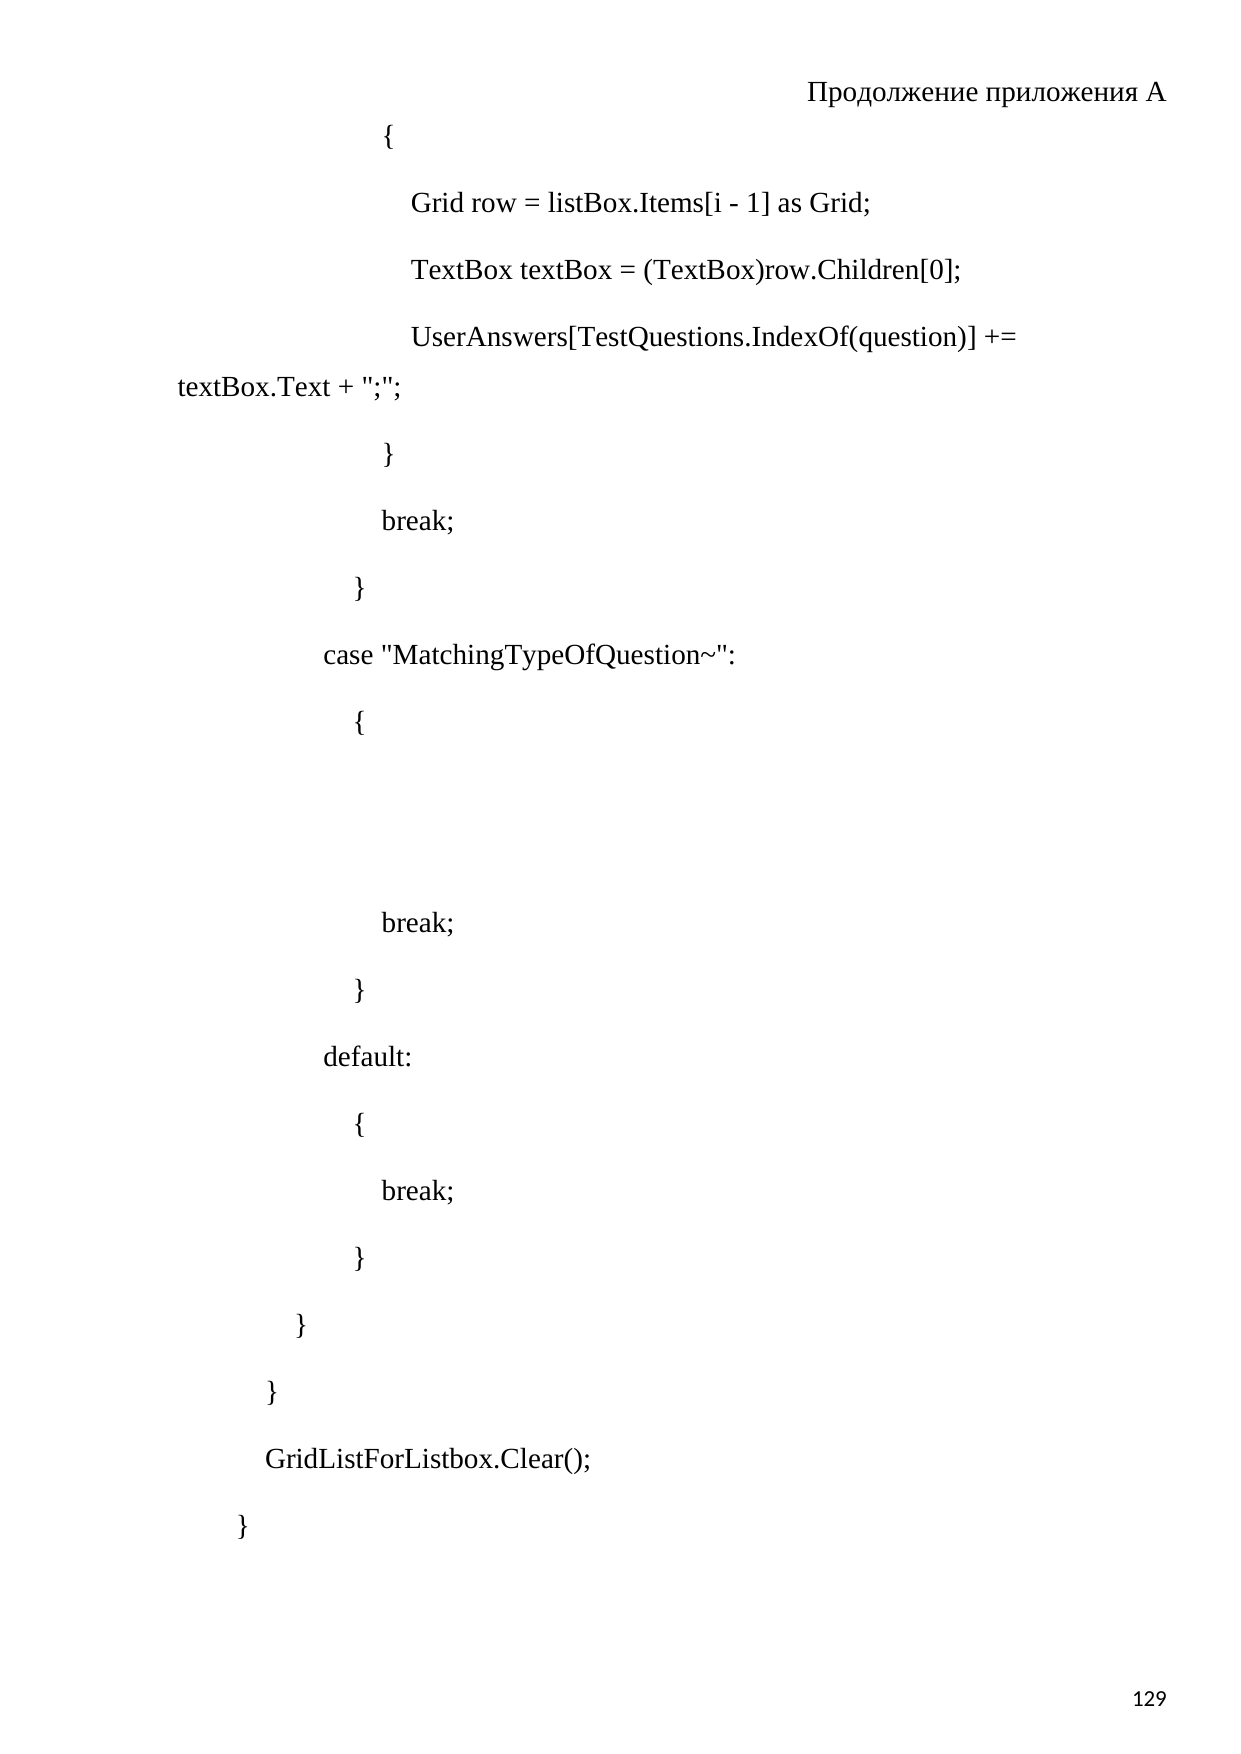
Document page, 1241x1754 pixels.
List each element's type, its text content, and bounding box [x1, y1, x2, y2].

text { [177, 704, 1167, 738]
text } [177, 1508, 1167, 1542]
text } [177, 570, 1167, 604]
text } [177, 1240, 1167, 1274]
text } [177, 972, 1167, 1006]
text } [177, 1374, 1167, 1408]
text UserAnswers[TestQuestions.IndexOf(question)] += textBox.Text + ";"; [177, 319, 1167, 403]
text break; [177, 905, 1167, 939]
text Grid row = listBox.Items[i - 1] as Grid; [177, 185, 1167, 219]
text { [177, 118, 1167, 152]
text break; [177, 1173, 1167, 1207]
text } [177, 436, 1167, 470]
text case "MatchingTypeOfQuestion~": [177, 637, 1167, 671]
text break; [177, 503, 1167, 537]
text default: [177, 1039, 1167, 1073]
text GridListForListbox.Clear(); [177, 1441, 1167, 1474]
text { [177, 1106, 1167, 1140]
text TextBox textBox = (TextBox)row.Children[0]; [177, 252, 1167, 286]
text } [177, 1307, 1167, 1341]
